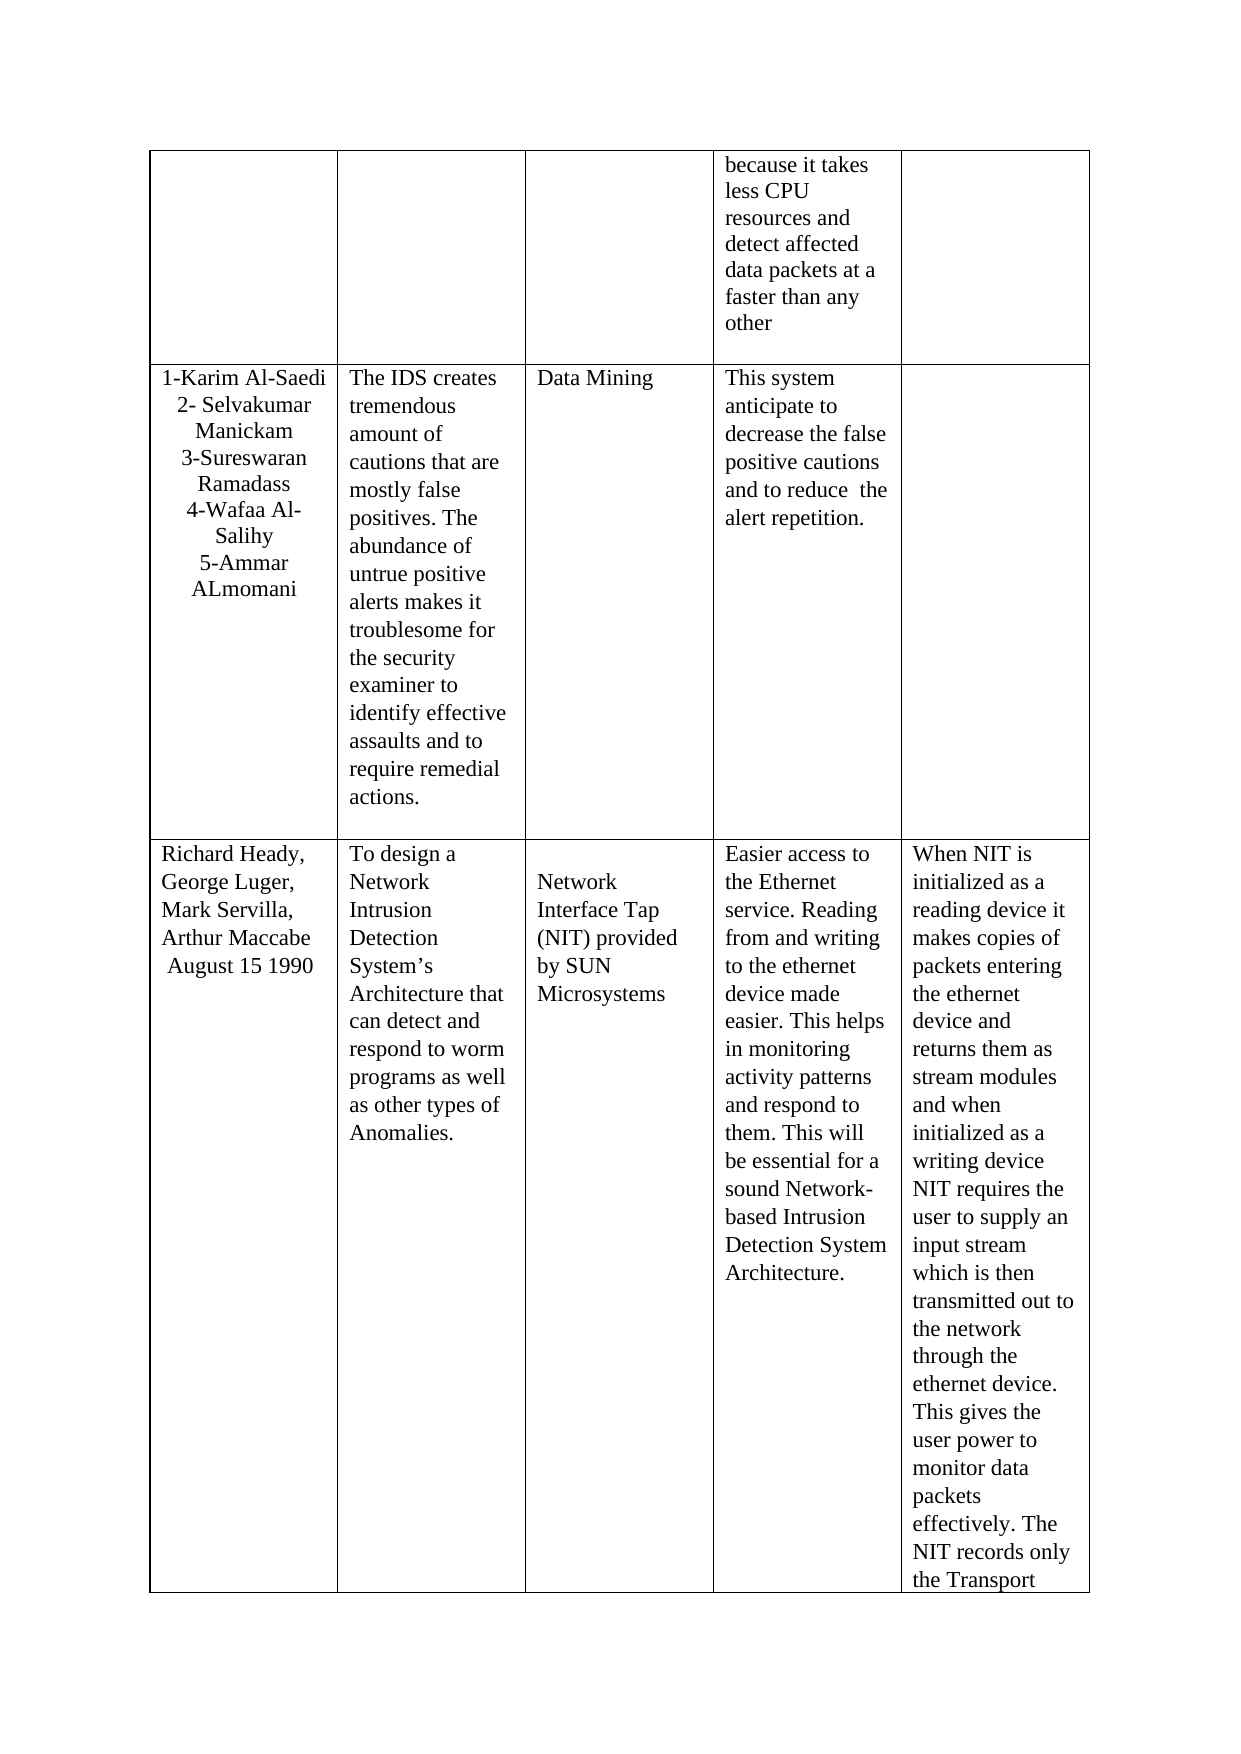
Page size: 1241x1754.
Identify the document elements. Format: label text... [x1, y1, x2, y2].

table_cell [902, 840, 1089, 1592]
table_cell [526, 151, 713, 363]
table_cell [338, 840, 525, 1592]
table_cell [714, 151, 901, 363]
table_cell [902, 151, 1089, 363]
table_cell 1-Karim Al-Saedi 2- Selvakumar Manickam 3-Sureswaran Ramadass 4-Wafaa Al-Salihy 5-Ammar ALmomani [151, 365, 337, 839]
table_cell [902, 365, 1089, 839]
table_cell The IDS creates tremendous amount of cautions that are mostly false positives. The abundance of untrue positive alerts makes it troublesome for the security examiner to identify effective assaults and to require remedial actions. [338, 365, 525, 839]
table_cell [338, 151, 525, 363]
table_cell This system anticipate to decrease the false positive cautions and to reduce the alert repetition. [714, 365, 901, 839]
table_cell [714, 840, 901, 1592]
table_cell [526, 840, 713, 1592]
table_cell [151, 840, 337, 1592]
table_cell Data Mining [526, 365, 713, 839]
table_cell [151, 151, 337, 363]
